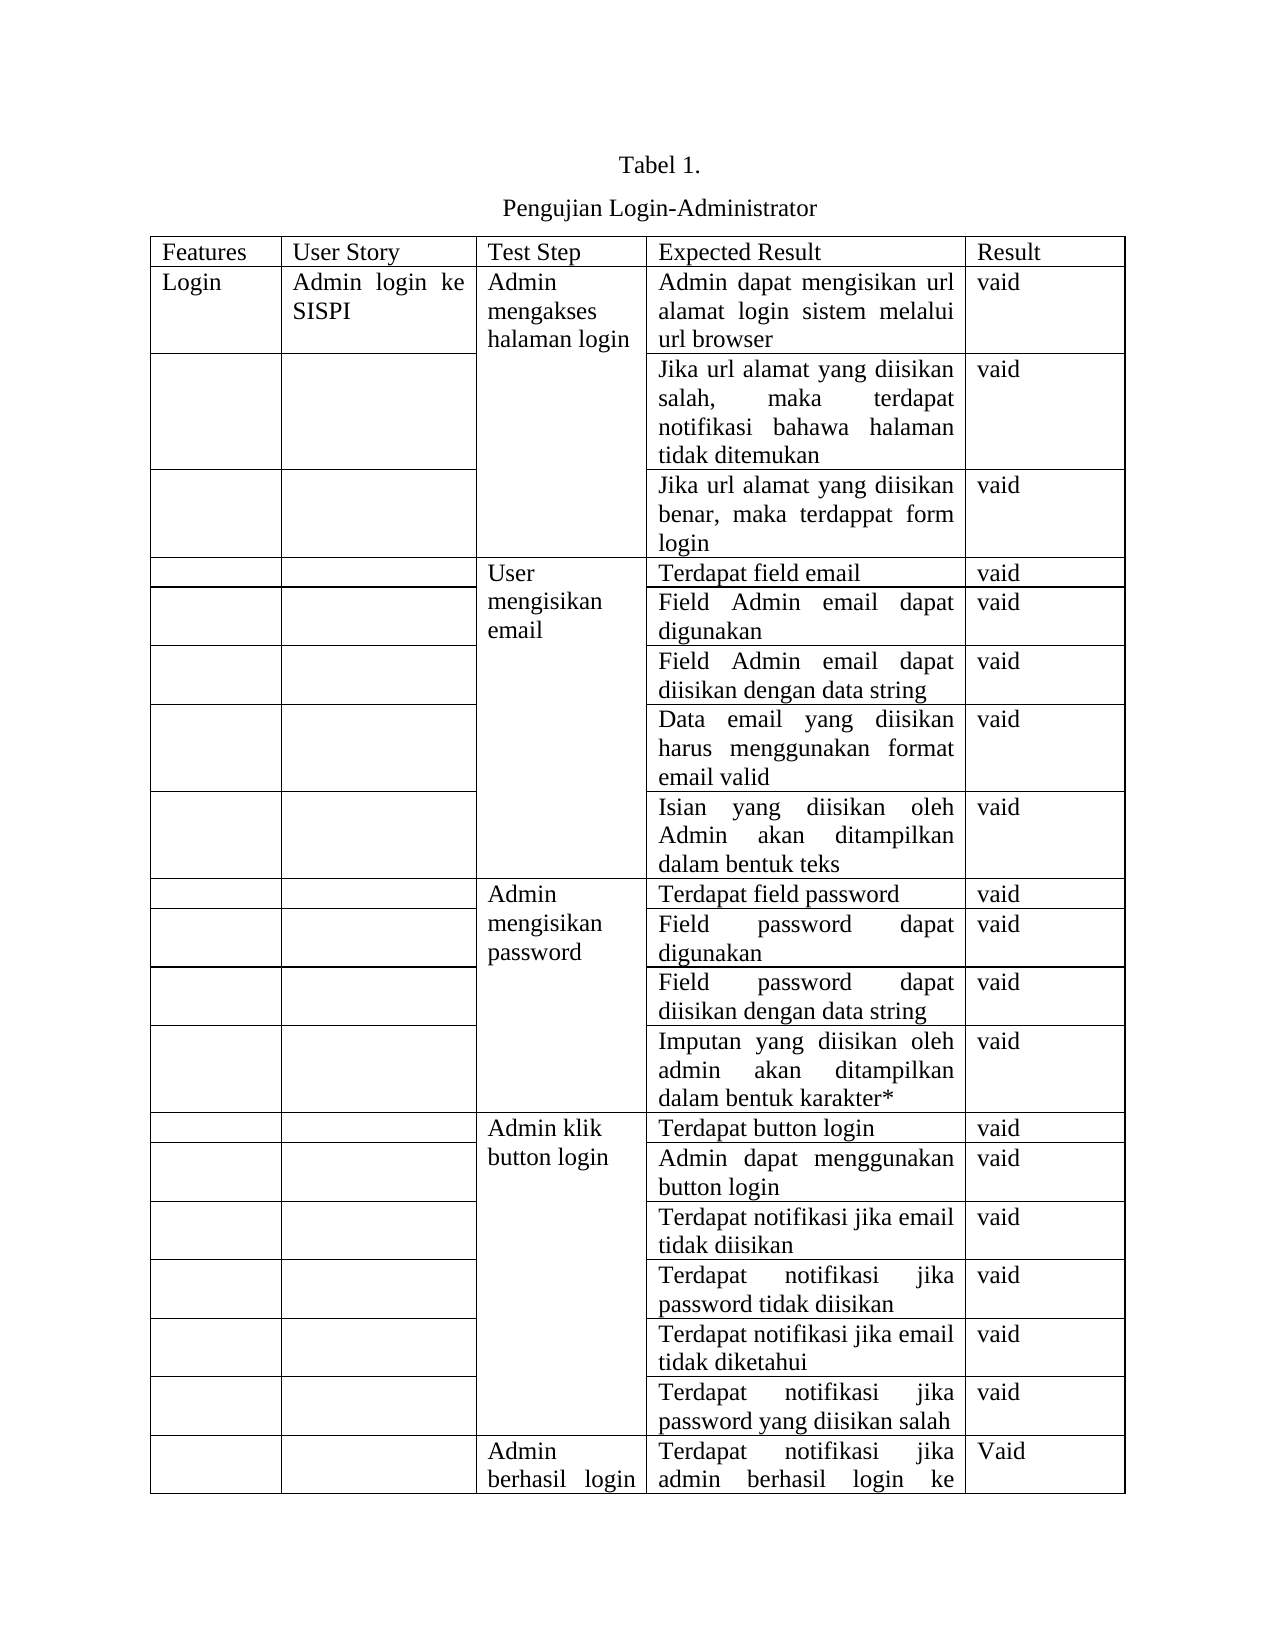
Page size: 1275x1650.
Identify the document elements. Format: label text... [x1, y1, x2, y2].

table_cell [151, 879, 281, 908]
table_cell Terdapat field email [647, 558, 965, 586]
table_cell [282, 1260, 476, 1318]
table_cell vaid [966, 1202, 1124, 1259]
table_cell [282, 968, 476, 1025]
table_cell [151, 1260, 281, 1318]
table_cell Admin dapat mengisikan url alamat login sistem melalui url browser [647, 267, 965, 353]
table_cell [282, 646, 476, 703]
table_cell Field Admin email dapat digunakan [647, 588, 965, 645]
table_cell Admin dapat menggunakan button login [647, 1143, 965, 1201]
table_cell Jika url alamat yang diisikan benar, maka terdappat form login [647, 470, 965, 557]
table_cell vaid [966, 1113, 1124, 1142]
table_header Test Step [477, 237, 646, 266]
table_cell Terdapat notifikasi jika password yang diisikan salah [647, 1377, 965, 1435]
table_cell User mengisikan email [477, 558, 646, 878]
table_cell vaid [966, 968, 1124, 1025]
table_cell [282, 1377, 476, 1435]
table_cell Terdapat button login [647, 1113, 965, 1142]
table_cell vaid [966, 1319, 1124, 1376]
table_header Expected Result [647, 237, 965, 266]
table_cell [282, 1113, 476, 1142]
table_cell [151, 588, 281, 645]
table_cell [282, 354, 476, 469]
table_cell [151, 1436, 281, 1493]
table_cell vaid [966, 909, 1124, 966]
table_cell [282, 470, 476, 557]
table_cell Data email yang diisikan harus menggunakan format email valid [647, 705, 965, 791]
table_cell [151, 1202, 281, 1259]
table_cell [477, 1436, 646, 1493]
table_cell vaid [966, 705, 1124, 791]
table_cell [151, 1377, 281, 1435]
table_cell [282, 1202, 476, 1259]
table_cell [151, 1026, 281, 1112]
table_cell [282, 558, 476, 586]
table_cell vaid [966, 470, 1124, 557]
table_cell [151, 470, 281, 557]
table_cell [151, 909, 281, 966]
table_cell Terdapat notifikasi jika password tidak diisikan [647, 1260, 965, 1318]
table_cell Admin mengisikan password [477, 879, 646, 1112]
table_cell [282, 879, 476, 908]
text Pengujian Login-Administrator [194, 193, 1125, 222]
table_cell vaid [966, 792, 1124, 878]
table_cell [151, 354, 281, 469]
table_header Result [966, 237, 1124, 266]
table_cell Jika url alamat yang diisikan salah, maka terdapat notifikasi bahawa halaman tidak ditemukan [647, 354, 965, 469]
table_cell Field password dapat digunakan [647, 909, 965, 966]
table_cell vaid [966, 1143, 1124, 1201]
table_cell [151, 1319, 281, 1376]
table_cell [647, 1436, 965, 1493]
table_cell Terdapat notifikasi jika email tidak diketahui [647, 1319, 965, 1376]
table_cell Admin login ke SISPI [282, 267, 476, 353]
table_cell vaid [966, 1377, 1124, 1435]
table_cell [282, 1319, 476, 1376]
table_cell [151, 1113, 281, 1142]
table_cell Admin mengakses halaman login [477, 267, 646, 557]
table_header User Story [282, 237, 476, 266]
table_cell [282, 588, 476, 645]
table_cell [151, 792, 281, 878]
table_cell [151, 968, 281, 1025]
table_header Features [151, 237, 281, 266]
table_cell vaid [966, 588, 1124, 645]
table_cell [151, 558, 281, 586]
table_cell Field password dapat diisikan dengan data string [647, 968, 965, 1025]
table_cell Terdapat field password [647, 879, 965, 908]
table_cell [282, 909, 476, 966]
table_cell Admin klik button login [477, 1113, 646, 1435]
table_cell vaid [966, 646, 1124, 703]
table_cell Field Admin email dapat diisikan dengan data string [647, 646, 965, 703]
table_cell vaid [966, 267, 1124, 353]
table_cell Isian yang diisikan oleh Admin akan ditampilkan dalam bentuk teks [647, 792, 965, 878]
table_cell vaid [966, 1260, 1124, 1318]
table_cell vaid [966, 354, 1124, 469]
table_cell [282, 705, 476, 791]
table_cell vaid [966, 558, 1124, 586]
text Tabel 1. [194, 150, 1125, 179]
table_cell [151, 705, 281, 791]
table_cell [151, 646, 281, 703]
table_cell Imputan yang diisikan oleh admin akan ditampilkan dalam bentuk karakter* [647, 1026, 965, 1112]
table_cell [282, 1026, 476, 1112]
table_cell Login [151, 267, 281, 353]
table_cell Terdapat notifikasi jika email tidak diisikan [647, 1202, 965, 1259]
table_cell [151, 1143, 281, 1201]
table_cell [282, 792, 476, 878]
table_cell [282, 1436, 476, 1493]
table_cell Vaid [966, 1436, 1124, 1493]
table_cell vaid [966, 879, 1124, 908]
table_cell vaid [966, 1026, 1124, 1112]
table_cell [282, 1143, 476, 1201]
